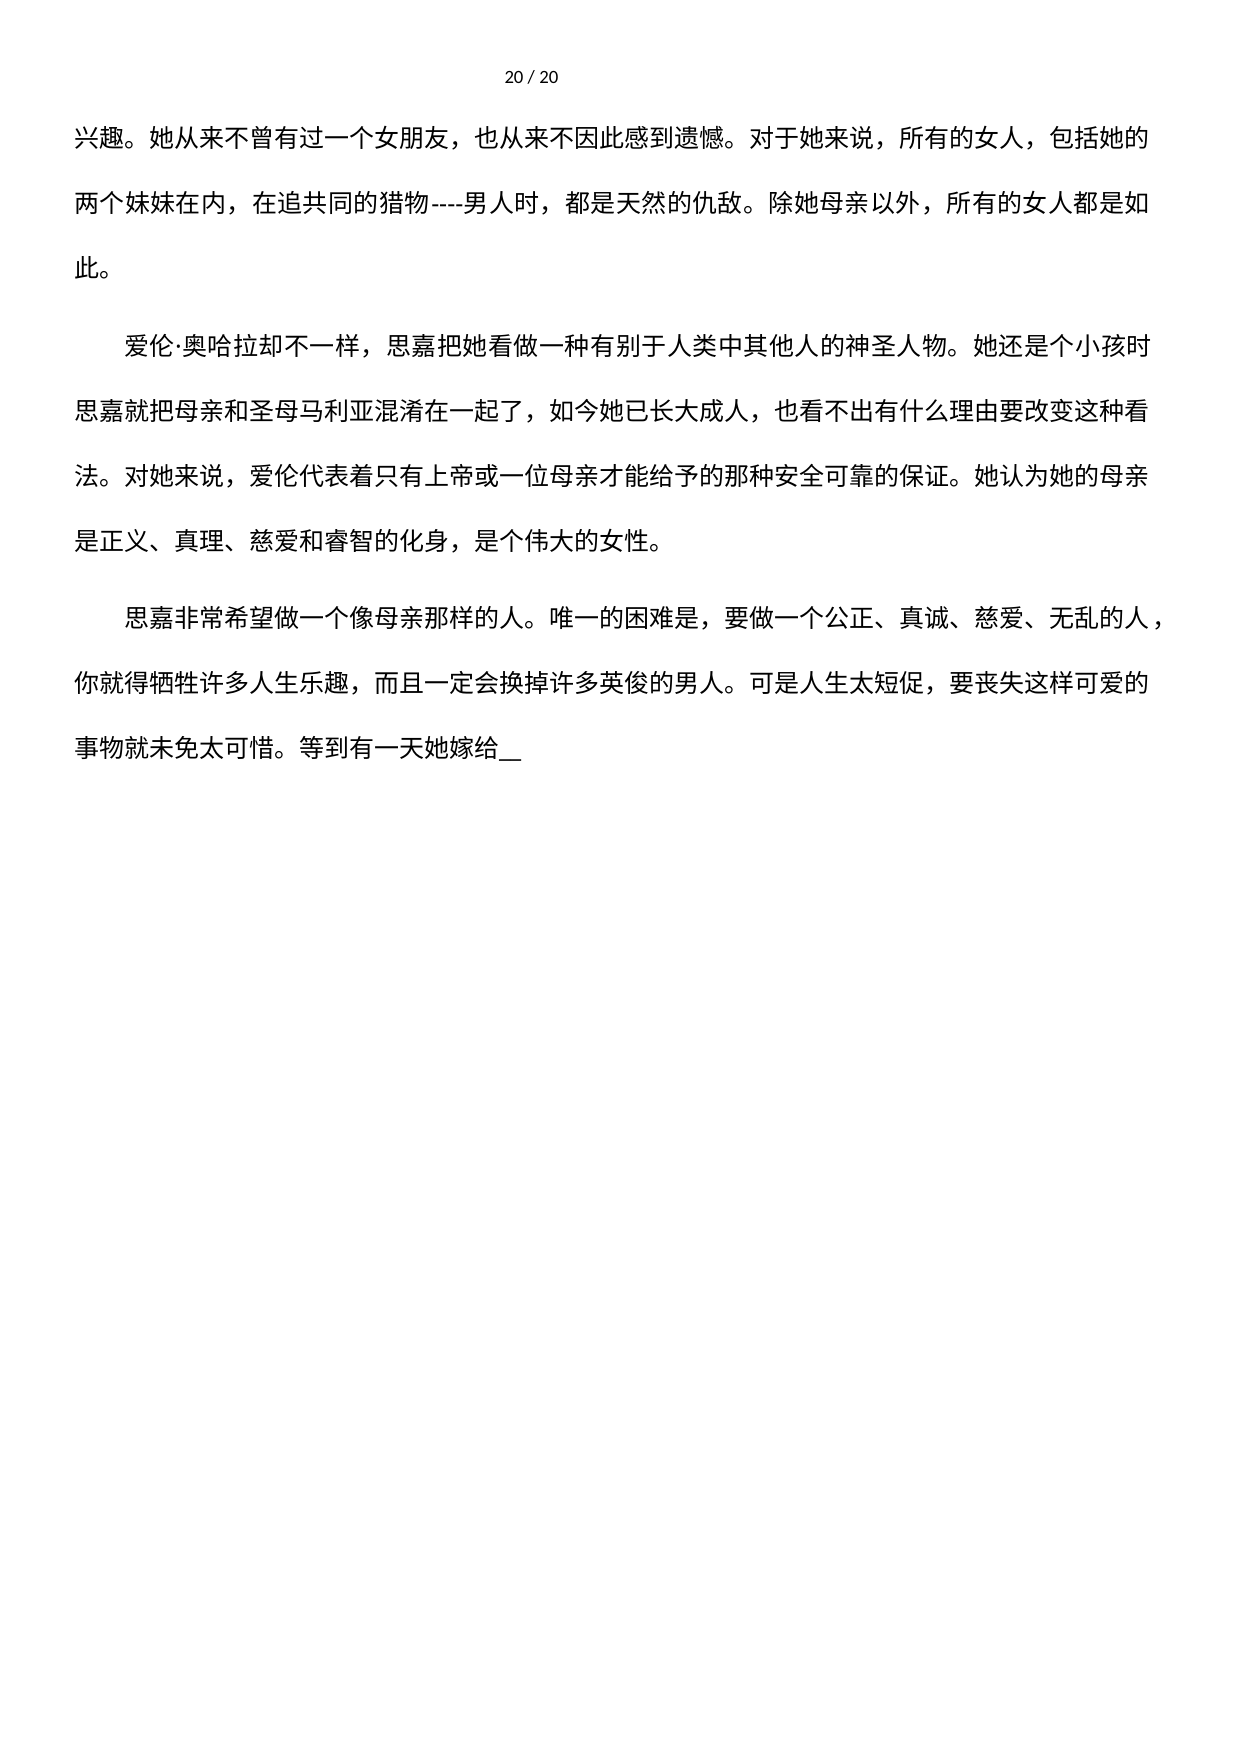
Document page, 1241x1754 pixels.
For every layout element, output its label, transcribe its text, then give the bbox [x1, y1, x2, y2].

text 思嘉非常希望做一个像母亲那样的人。唯一的困难是，要做一个公正、真诚、慈爱、无乱的人，你就得牺牲许多人生乐趣，而且一定会换掉许多英俊的男人。可是人生太短促，要丧失这样可爱的事物就未免太可惜。等到有一天她嫁给__ [74, 584, 1152, 779]
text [74, 104, 1152, 299]
text 爱伦·奥哈拉却不一样，思嘉把她看做一种有别于人类中其他人的神圣人物。她还是个小孩时，思嘉就把母亲和圣母马利亚混淆在一起了，如今她已长大成人，也看不出有什么理由要改变这种看法。对她来说，爱伦代表着只有上帝或一位母亲才能给予的那种安全可靠的保证。她认为她的母亲是正义、真理、慈爱和睿智的化身，是个伟大的女性。 [74, 312, 1152, 572]
